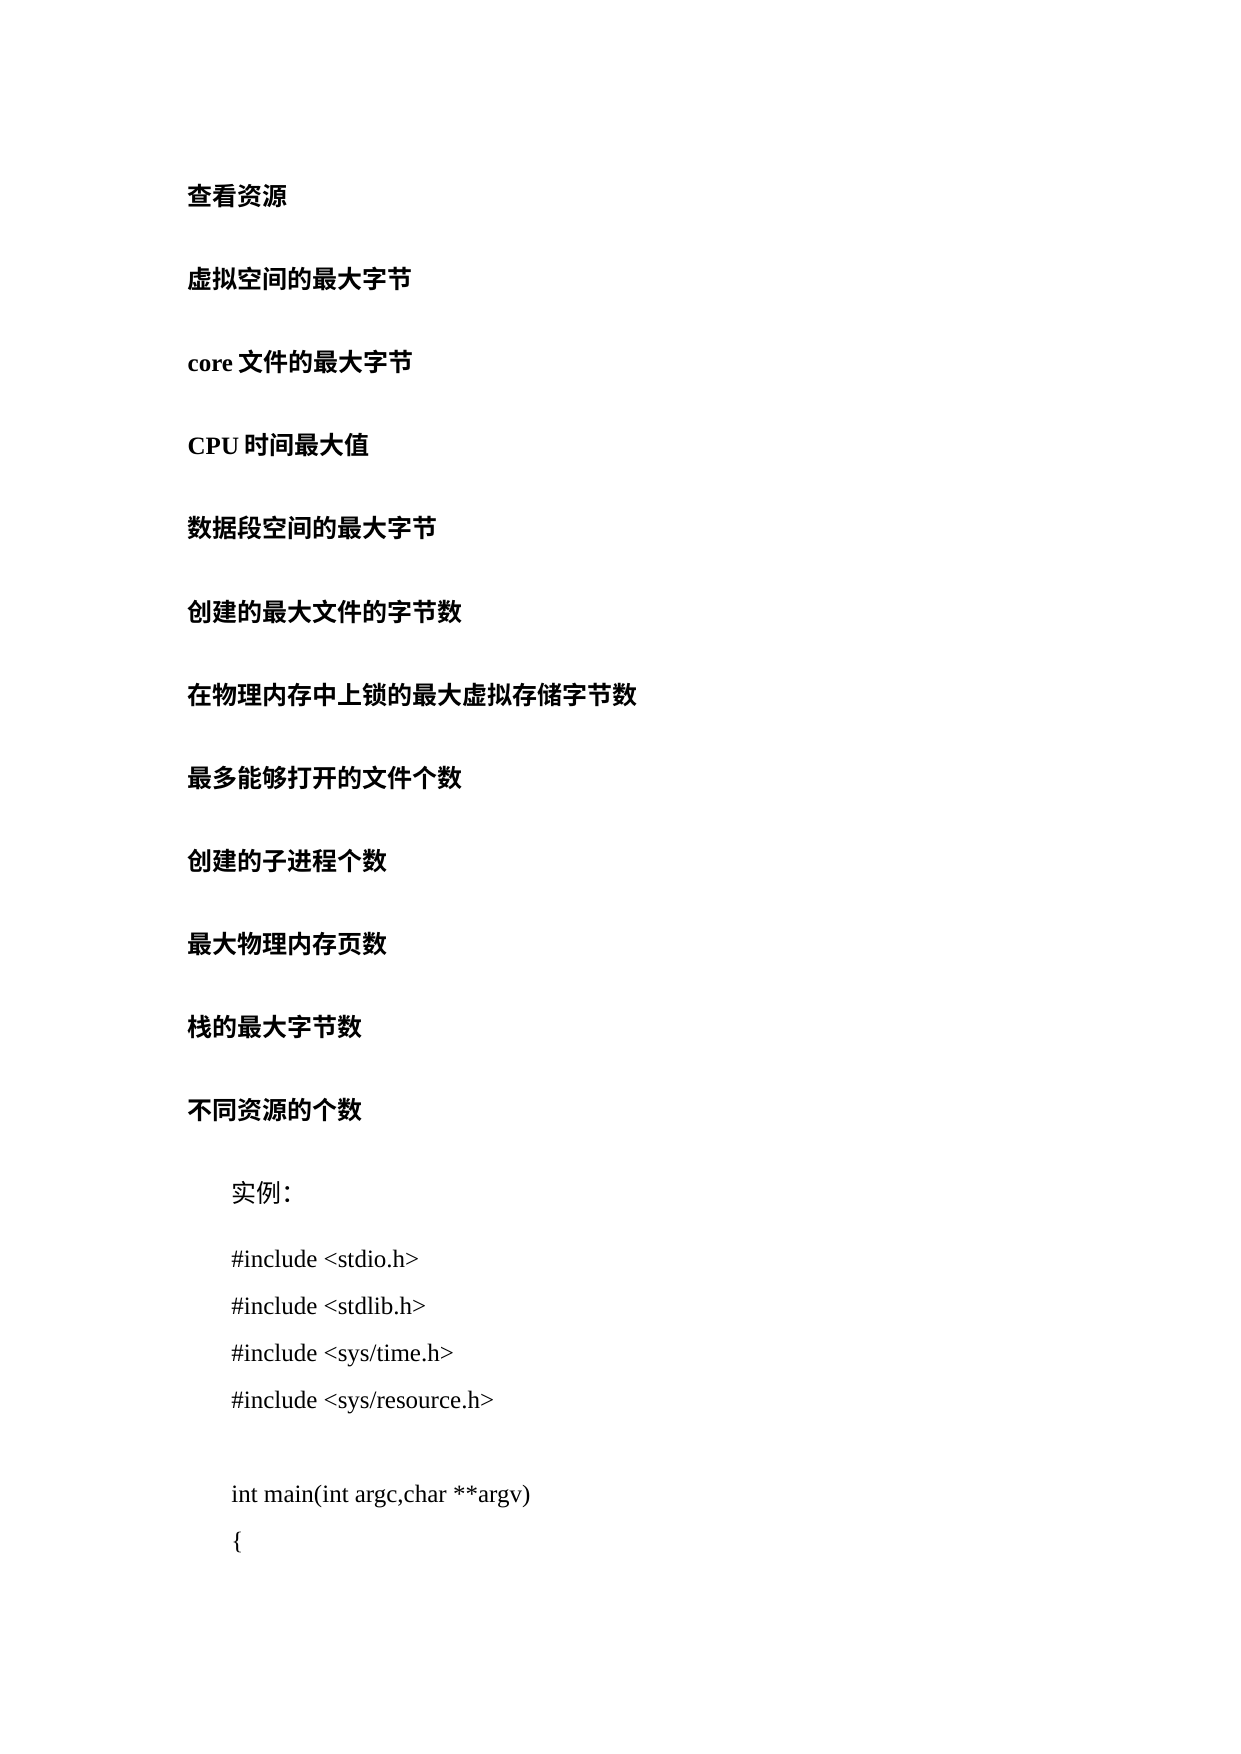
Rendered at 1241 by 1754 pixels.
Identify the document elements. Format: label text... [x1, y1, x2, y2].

subtitle 最多能够打开的文件个数 [187, 744, 1053, 809]
subtitle 最大物理内存页数 [187, 910, 1053, 975]
text int main(int argc,char **argv) [187, 1477, 1053, 1509]
subtitle 在物理内存中上锁的最大虚拟存储字节数 [187, 661, 1053, 726]
subtitle core文件的最大字节 [187, 328, 1053, 393]
text #include <stdio.h> [187, 1243, 1053, 1275]
subtitle 创建的子进程个数 [187, 827, 1053, 892]
subtitle 查看资源 [187, 162, 1053, 227]
subtitle 不同资源的个数 [187, 1076, 1053, 1141]
text 实例： [187, 1159, 1053, 1224]
subtitle 虚拟空间的最大字节 [187, 245, 1053, 310]
text #include <sys/resource.h> [187, 1383, 1053, 1416]
text #include <sys/time.h> [187, 1336, 1053, 1369]
subtitle 栈的最大字节数 [187, 993, 1053, 1058]
text { [187, 1524, 1053, 1556]
subtitle 创建的最大文件的字节数 [187, 578, 1053, 643]
subtitle 数据段空间的最大字节 [187, 494, 1053, 559]
subtitle CPU时间最大值 [187, 411, 1053, 476]
text #include <stdlib.h> [187, 1289, 1053, 1322]
